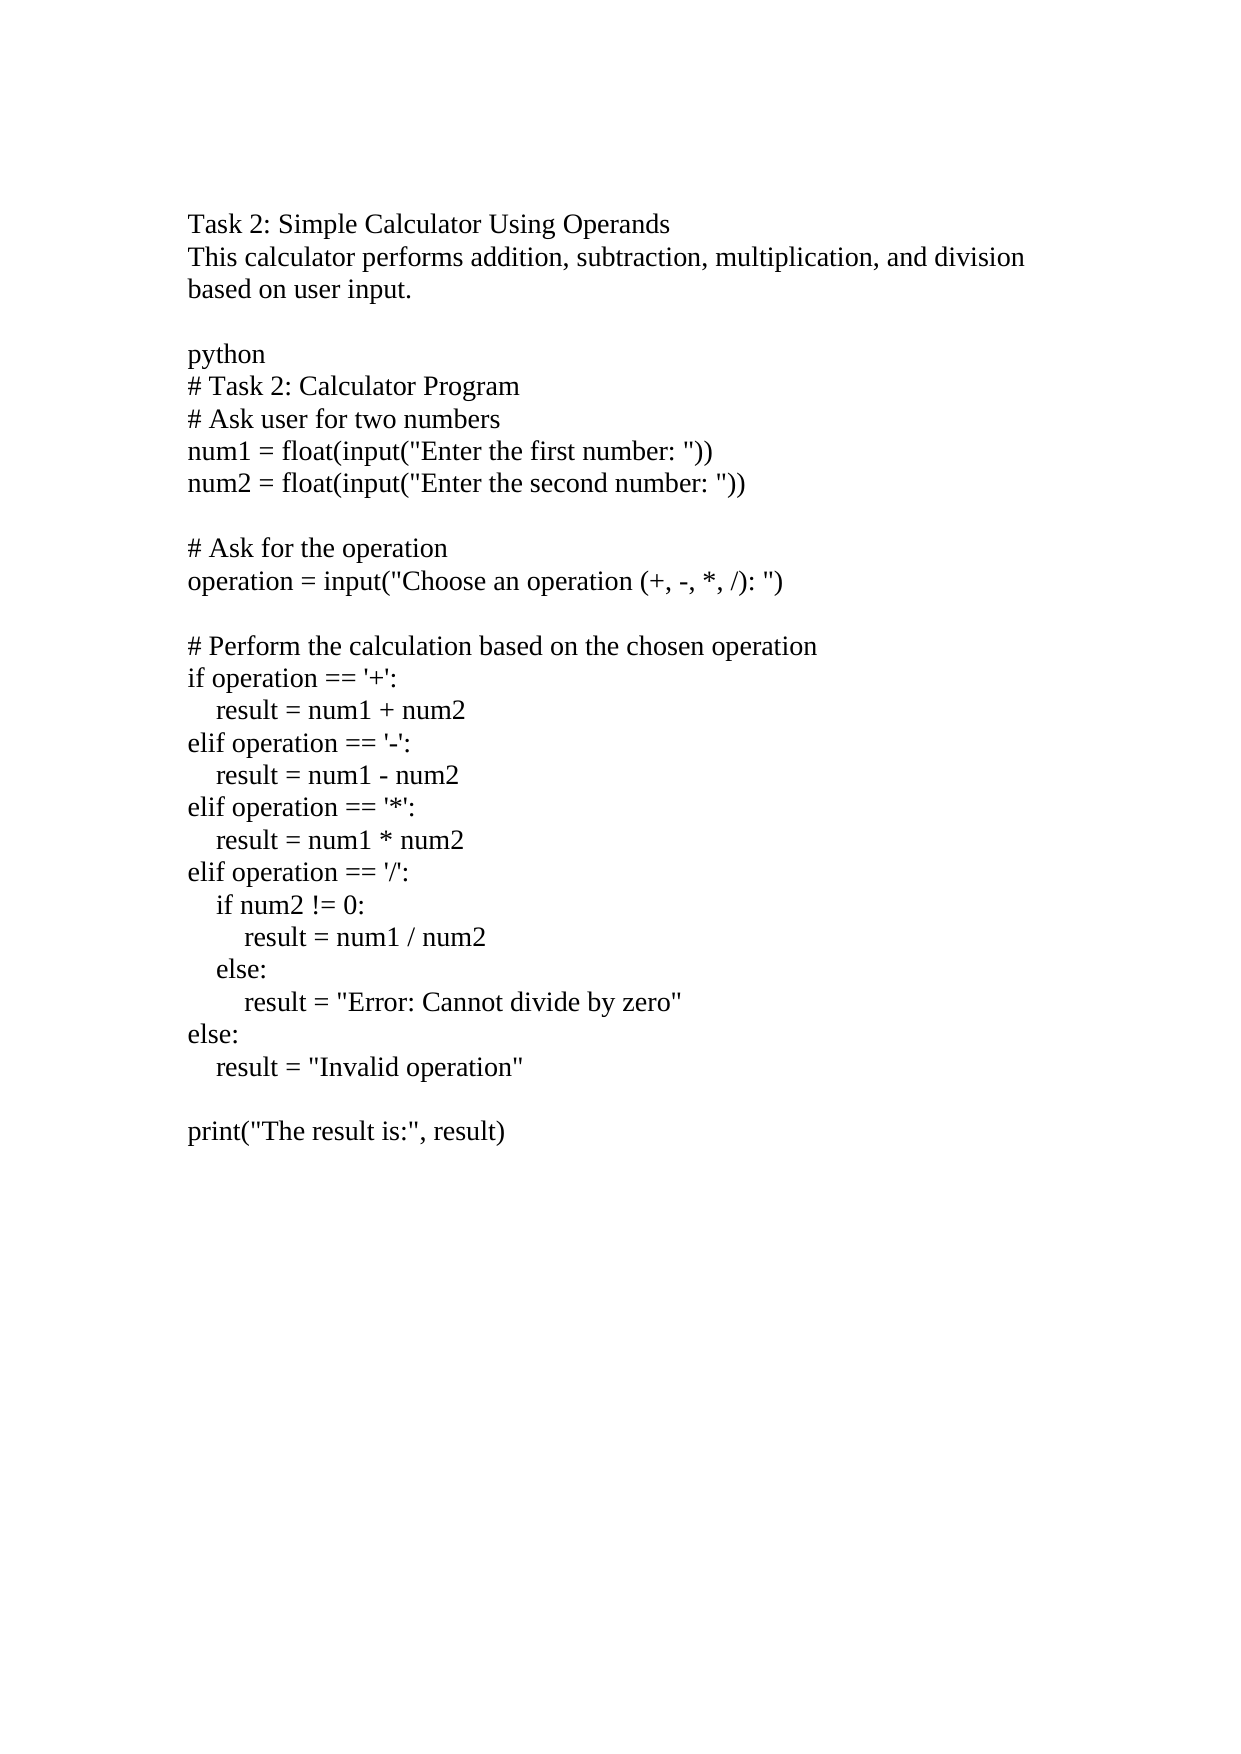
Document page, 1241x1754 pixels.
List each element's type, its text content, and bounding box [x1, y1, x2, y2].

text Task 2: Simple Calculator Using Operands This calculator performs addition, subtraction, multiplication, and division based on user input. python # Task 2: Calculator Program # Ask user for two numbers num1 = float(input("Enter the first number: ")) num2 = float(input("Enter the second number: ")) # Ask for the operation operation = input("Choose an operation (+, -, *, /): ") # Perform the calculation based on the chosen operation if operation == '+': result = num1 + num2 elif operation == '-': result = num1 - num2 elif operation == '*': result = num1 * num2 elif operation == '/': if num2 != 0: result = num1 / num2 else: result = "Error: Cannot divide by zero" else: result = "Invalid operation" print("The result is:", result) [187, 207, 1053, 1147]
